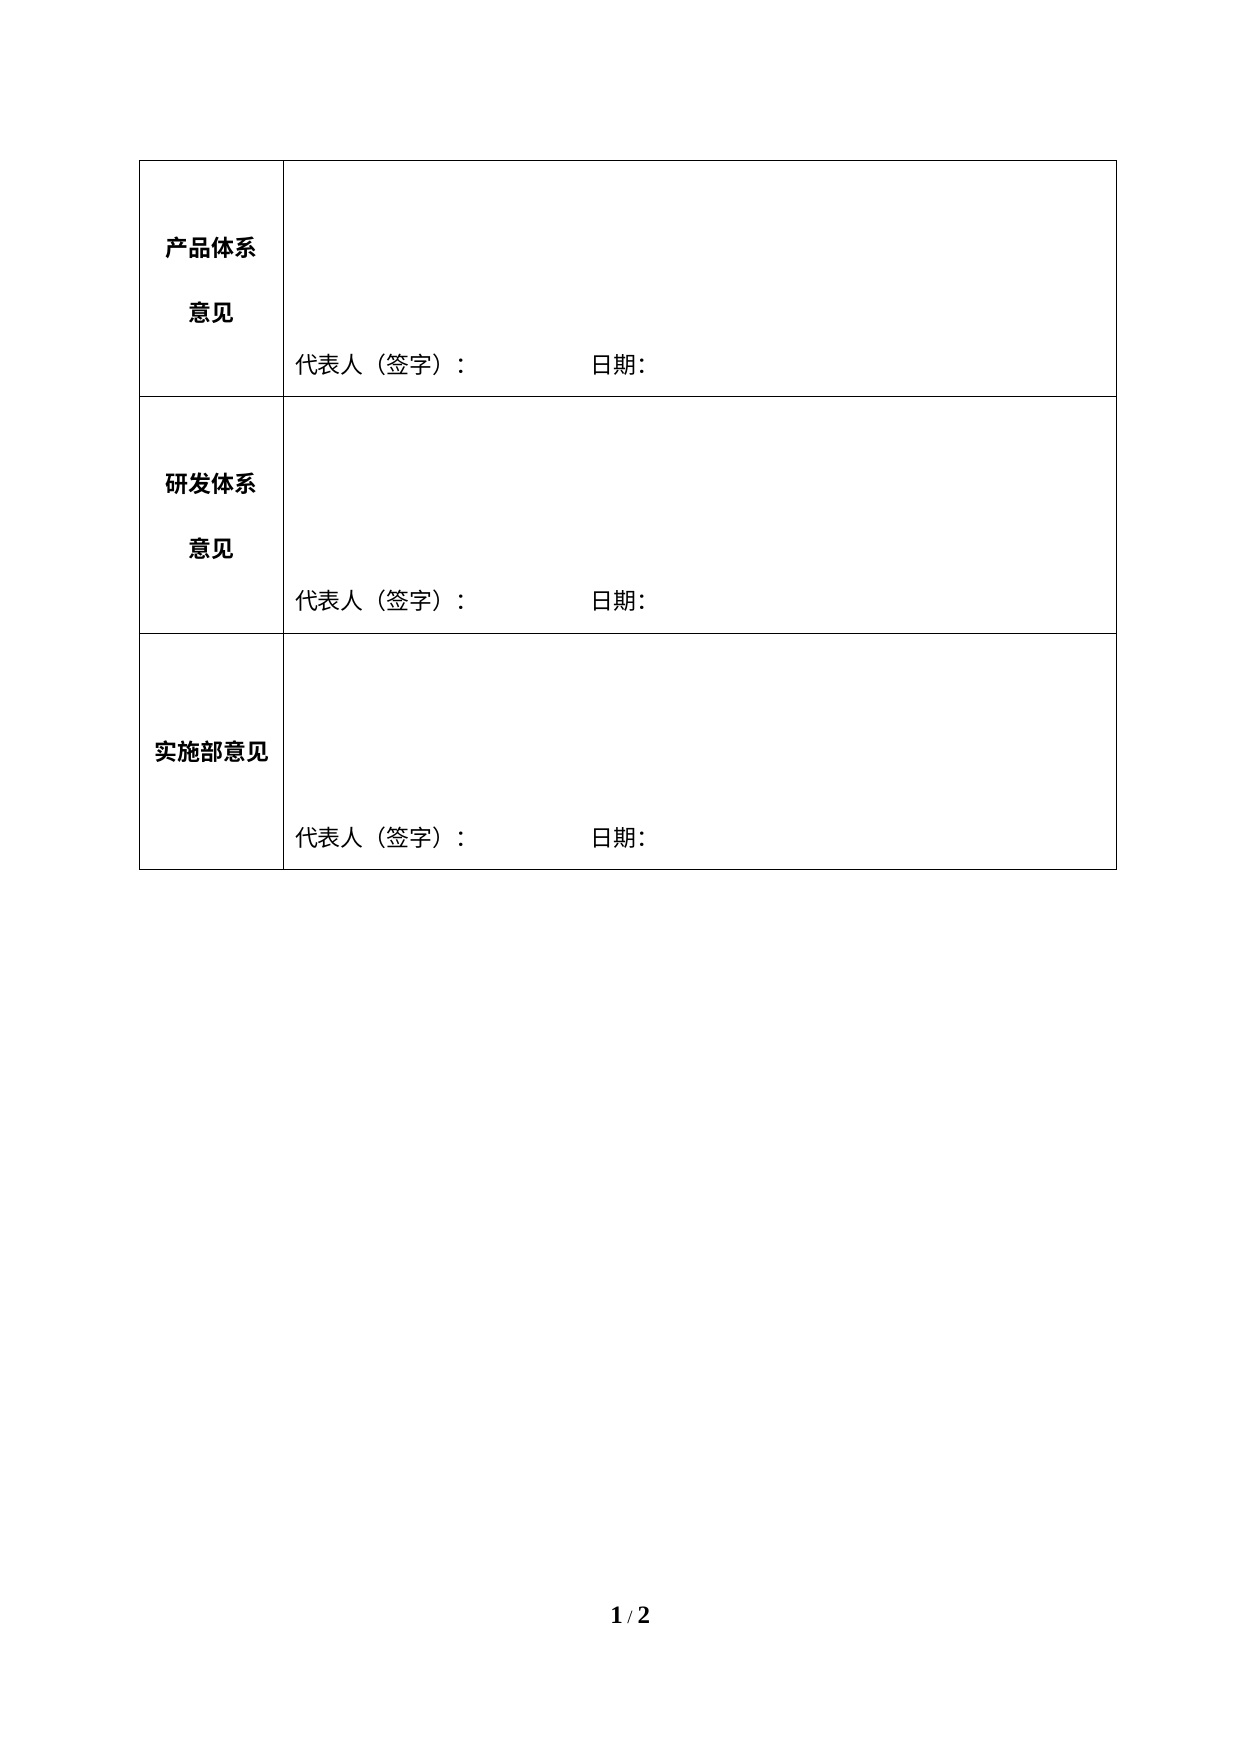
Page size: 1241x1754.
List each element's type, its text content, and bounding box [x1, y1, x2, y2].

table_cell 代表人（签字）： 日期： [284, 397, 1116, 632]
table_cell 代表人（签字）： 日期： [284, 161, 1116, 396]
table_cell 代表人（签字）： 日期： [284, 634, 1116, 868]
table_cell 产品体系 意见 [140, 161, 283, 396]
table_cell 研发体系 意见 [140, 397, 283, 632]
table_cell 实施部意见 [140, 634, 283, 868]
